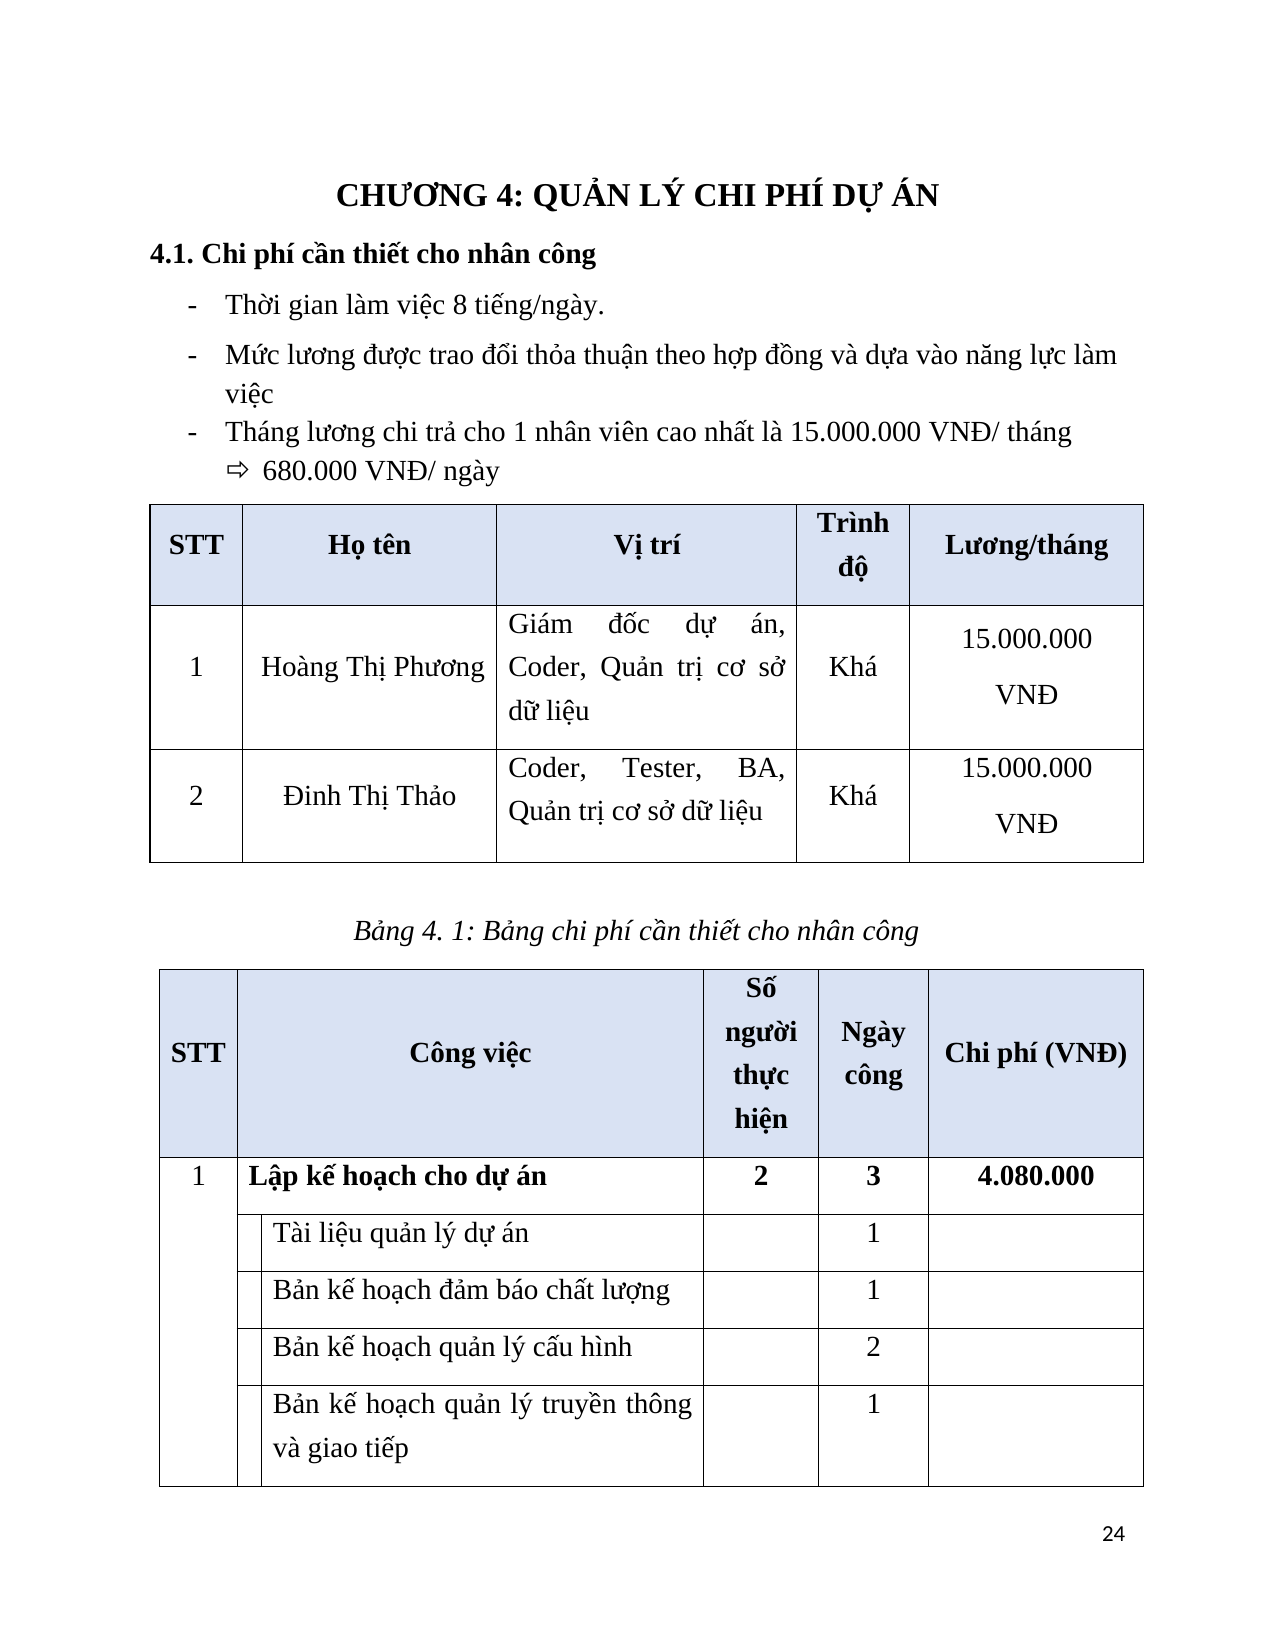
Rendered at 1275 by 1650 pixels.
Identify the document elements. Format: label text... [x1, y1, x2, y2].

table_cell 2 [704, 1158, 818, 1214]
table_header Họ tên [243, 505, 496, 605]
list Tháng lương chi trả cho 1 nhân viên cao nhất là 15.000.000 VNĐ/ tháng [187, 414, 1125, 448]
table_cell [238, 1215, 261, 1271]
table_cell 1 [819, 1215, 928, 1271]
table_cell 2 [819, 1329, 928, 1385]
table_cell [704, 1329, 818, 1385]
table_header Chi phí (VNĐ) [929, 970, 1143, 1157]
table_cell [704, 1272, 818, 1328]
table_cell Hoàng Thị Phương [243, 606, 496, 749]
table_cell [929, 1272, 1143, 1328]
list 680.000 VNĐ/ ngày [225, 453, 1125, 487]
table_cell [238, 1272, 261, 1328]
table_cell Coder, Tester, BA, Quản trị cơ sở dữ liệu [497, 750, 796, 862]
table_cell Khá [797, 606, 909, 749]
table_cell 3 [819, 1158, 928, 1214]
table_cell 2 [151, 750, 242, 862]
list Mức lương được trao đổi thỏa thuận theo hợp đồng và dựa vào năng lực làm việc [187, 337, 1125, 409]
table_cell [929, 1329, 1143, 1385]
table_cell Bản kế hoạch quản lý cấu hình [262, 1329, 703, 1385]
text Bảng 4. 1: Bảng chi phí cần thiết cho nhân công [150, 913, 1125, 947]
table_cell 4.080.000 [929, 1158, 1143, 1214]
table_header STT [151, 505, 242, 605]
table_cell 1 [819, 1386, 928, 1486]
table_cell 1 [160, 1158, 237, 1486]
table_cell Bản kế hoạch quản lý truyền thông và giao tiếp [262, 1386, 703, 1486]
subtitle CHƯƠNG 4: QUẢN LÝ CHI PHÍ DỰ ÁN [150, 175, 1125, 213]
table_cell 15.000.000 VNĐ [910, 606, 1143, 749]
table_cell 1 [151, 606, 242, 749]
table_cell Đinh Thị Thảo [243, 750, 496, 862]
table_cell 1 [819, 1272, 928, 1328]
table_header Trình độ [797, 505, 909, 605]
table_cell Lập kế hoạch cho dự án [238, 1158, 703, 1214]
table_cell 15.000.000 VNĐ [910, 750, 1143, 862]
table_cell [929, 1386, 1143, 1486]
list Thời gian làm việc 8 tiếng/ngày. [187, 287, 1125, 321]
table_header Vị trí [497, 505, 796, 605]
table_header Số người thực hiện [704, 970, 818, 1157]
table_cell [238, 1386, 261, 1486]
table_cell [704, 1215, 818, 1271]
table_cell Giám đốc dự án, Coder, Quản trị cơ sở dữ liệu [497, 606, 796, 749]
table_cell [704, 1386, 818, 1486]
table_header Ngày công [819, 970, 928, 1157]
table_cell Tài liệu quản lý dự án [262, 1215, 703, 1271]
table_header Lương/tháng [910, 505, 1143, 605]
table_cell [929, 1215, 1143, 1271]
table_cell Bản kế hoạch đảm báo chất lượng [262, 1272, 703, 1328]
table_header Công việc [238, 970, 703, 1157]
table_cell [238, 1329, 261, 1385]
table_header STT [160, 970, 237, 1157]
subtitle 4.1. Chi phí cần thiết cho nhân công [150, 237, 1125, 270]
table_cell Khá [797, 750, 909, 862]
